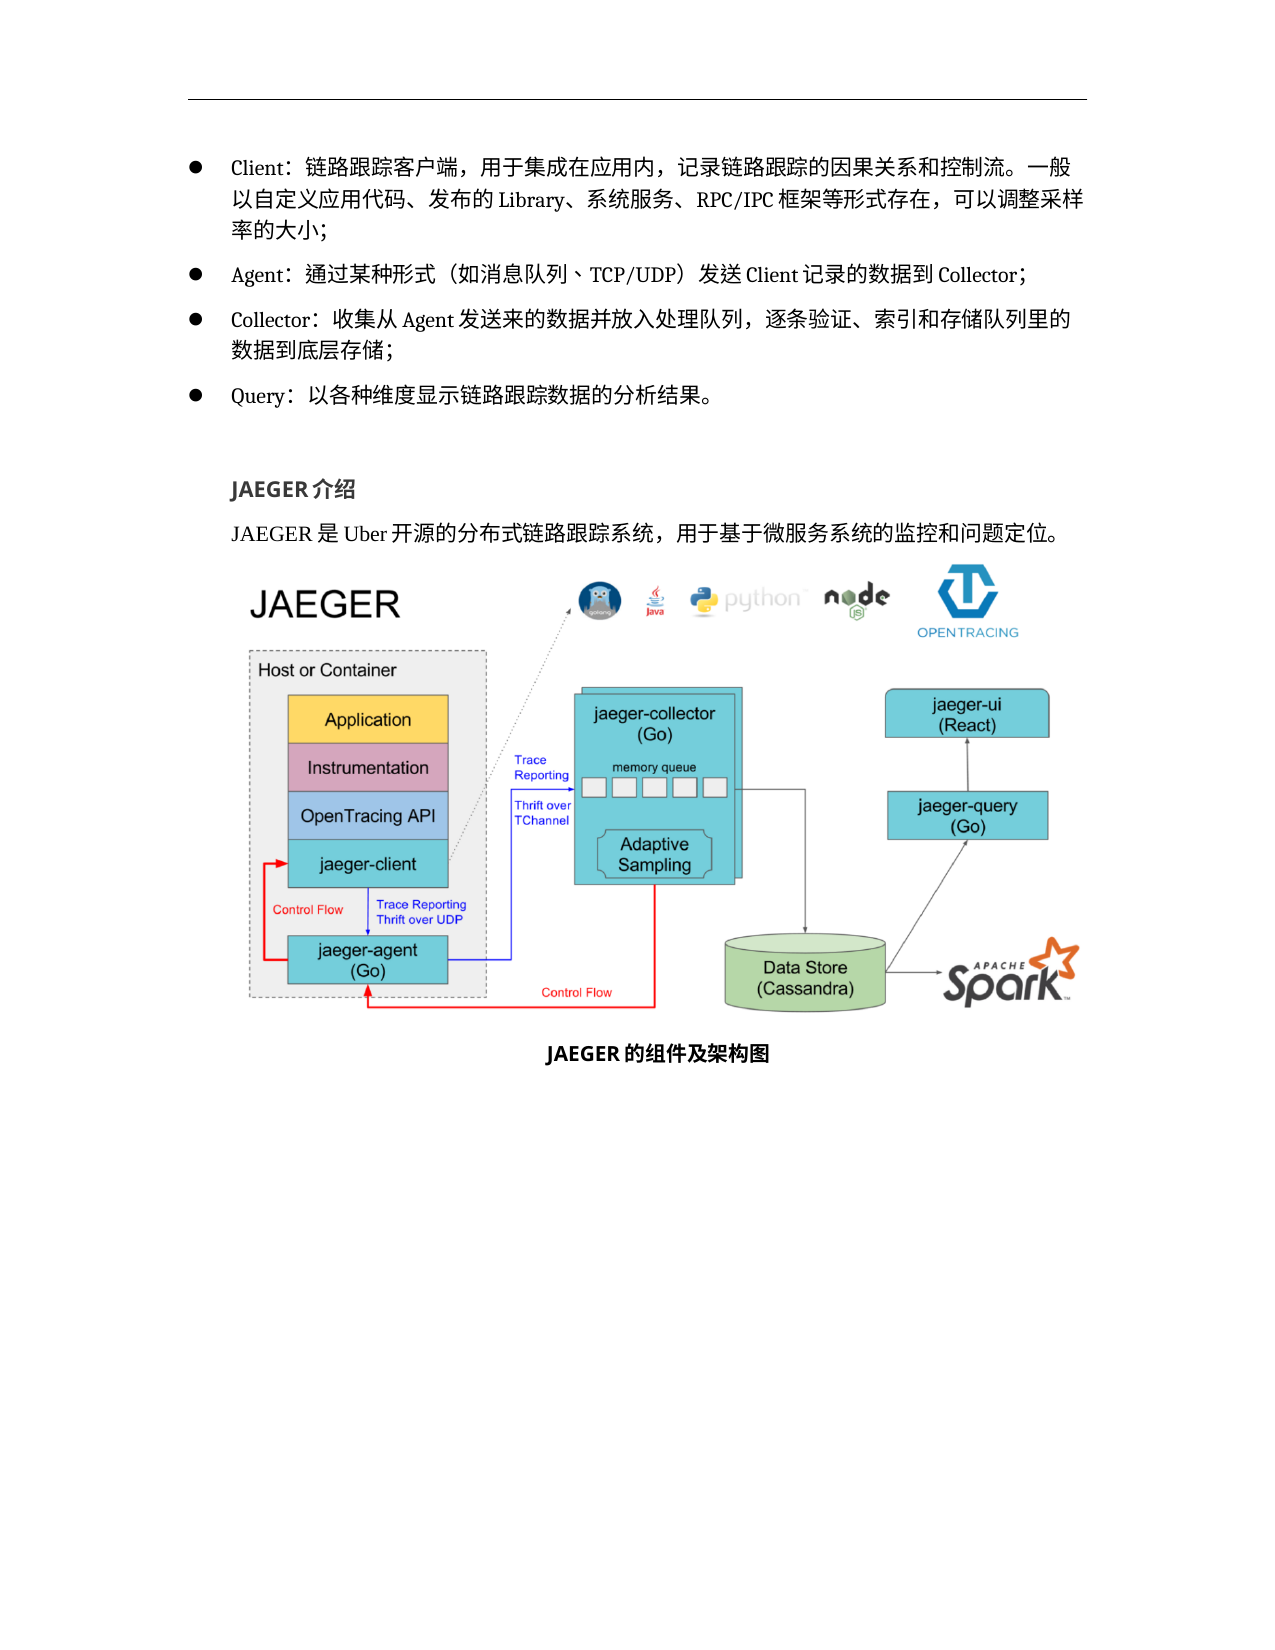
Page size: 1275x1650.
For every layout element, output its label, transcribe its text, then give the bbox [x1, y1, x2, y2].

text JAEGER的组件及架构图 [187, 1037, 1087, 1068]
list Agent：通过某种形式（如消息队列、TCP/UDP）发送Client记录的数据到Collector； [187, 257, 1087, 289]
list Query：以各种维度显示链路跟踪数据的分析结果。 [187, 378, 1087, 409]
picture [231, 560, 1097, 1025]
list Collector：收集从Agent发送来的数据并放入处理队列，逐条验证、索引和存储队列里的数据到底层存储； [187, 302, 1087, 365]
subtitle JAEGER介绍 [187, 472, 1087, 504]
list Client：链路跟踪客户端，用于集成在应用内，记录链路跟踪的因果关系和控制流。一般以自定义应用代码、发布的Library、系统服务、RPC/IPC框架等形式存在，可以调整采样率的大小； [187, 150, 1087, 245]
text JAEGER是Uber开源的分布式链路跟踪系统，用于基于微服务系统的监控和问题定位。 [187, 516, 1087, 548]
